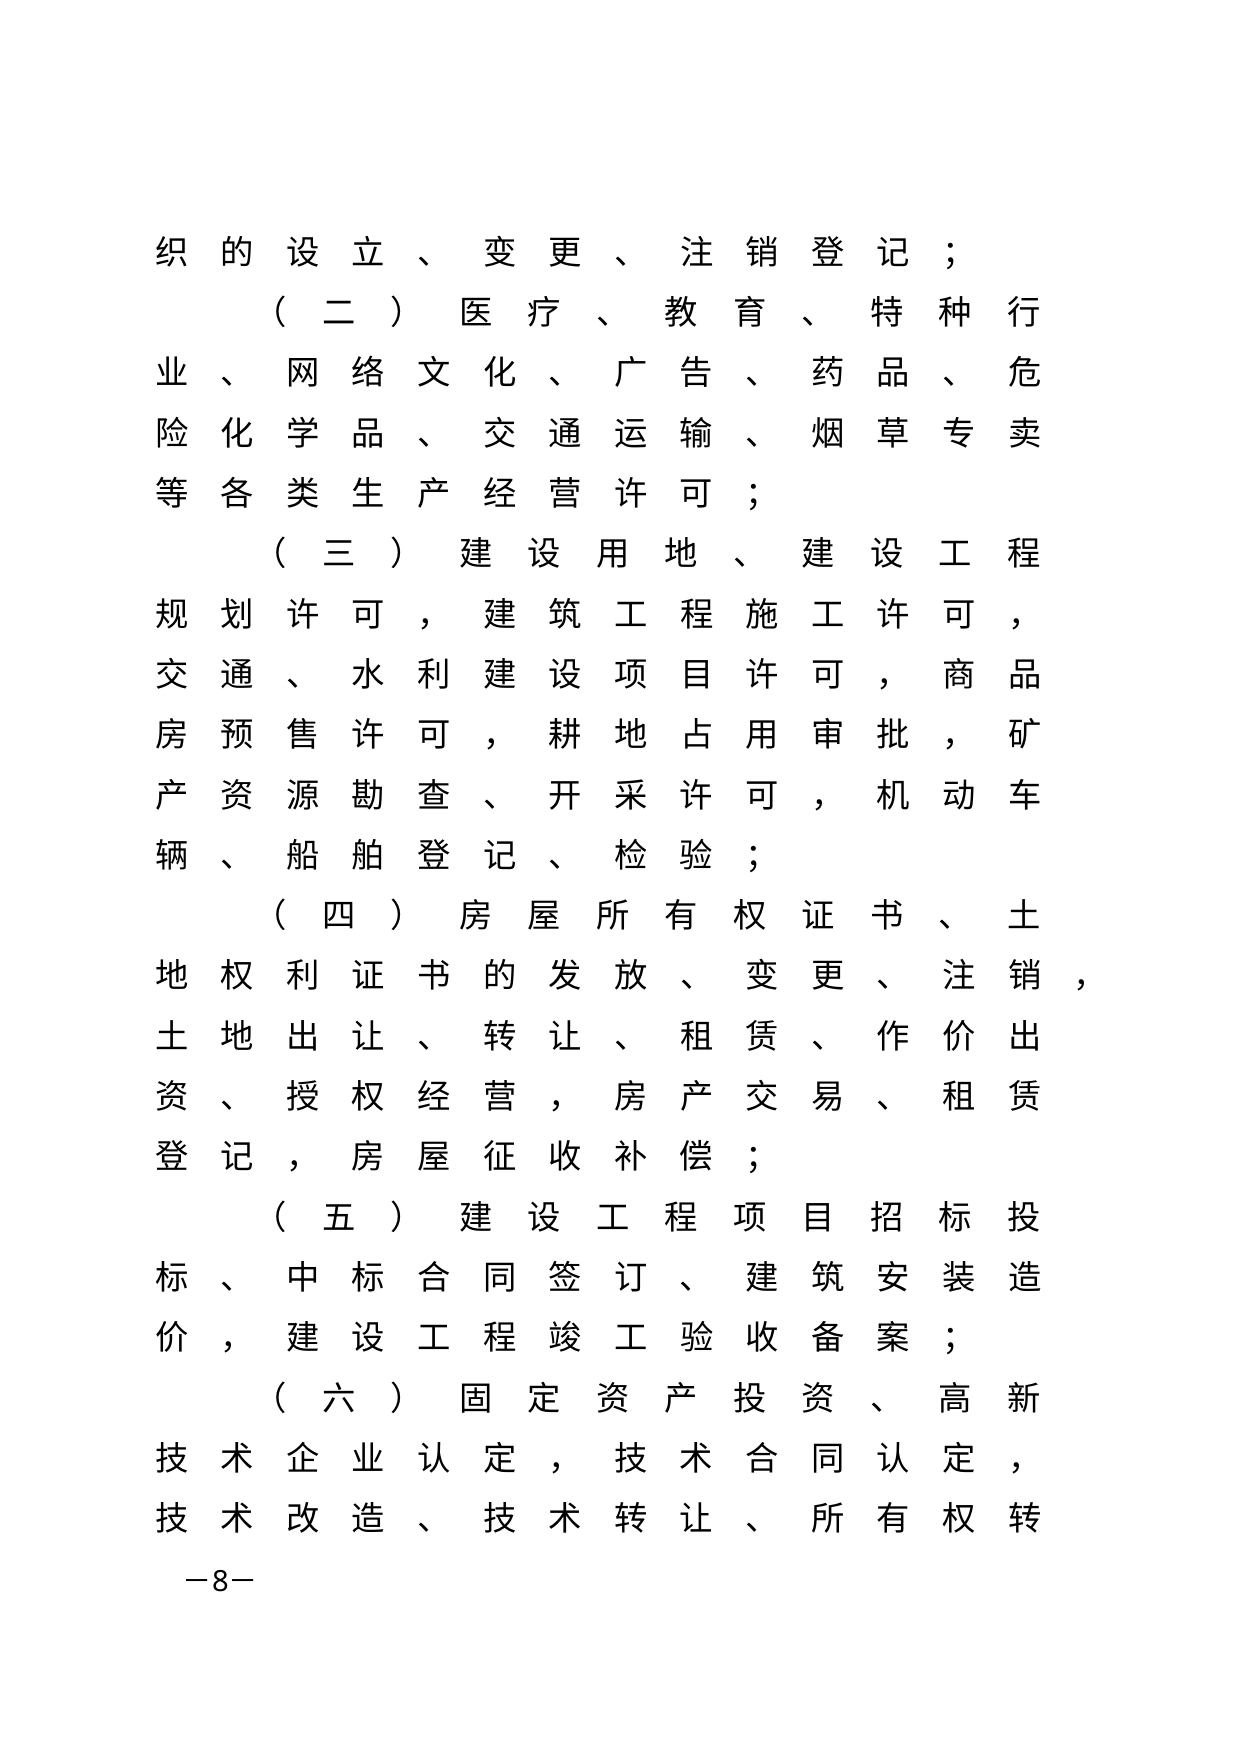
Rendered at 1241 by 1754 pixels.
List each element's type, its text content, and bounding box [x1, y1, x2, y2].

text （六）固定资产投资、高新技术企业认定，技术合同认定，技术改造、技术转让、所有权转让、股权转让以及企业破产清算、资产拍卖，境内企业对外投资、承包工程和提供劳务； [155, 1365, 1073, 1546]
text （二）医疗、教育、特种行业、网络文化、广告、药品、危险化学品、交通运输、烟草专卖等各类生产经营许可； [155, 280, 1073, 521]
text （一）企业、事业单位、个体工商户、社会团体以及其他组织的设立、变更、注销登记； [155, 219, 1073, 280]
text （四）房屋所有权证书、土地权利证书的发放、变更、注销，土地出让、转让、租赁、作价出资、授权经营，房产交易、租赁登记，房屋征收补偿； [155, 883, 1073, 1184]
text （三）建设用地、建设工程规划许可，建筑工程施工许可，交通、水利建设项目许可，商品房预售许可，耕地占用审批，矿产资源勘查、开采许可，机动车辆、船舶登记、检验； [155, 521, 1073, 883]
text （五）建设工程项目招标投标、中标合同签订、建筑安装造价，建设工程竣工验收备案； [155, 1184, 1073, 1365]
